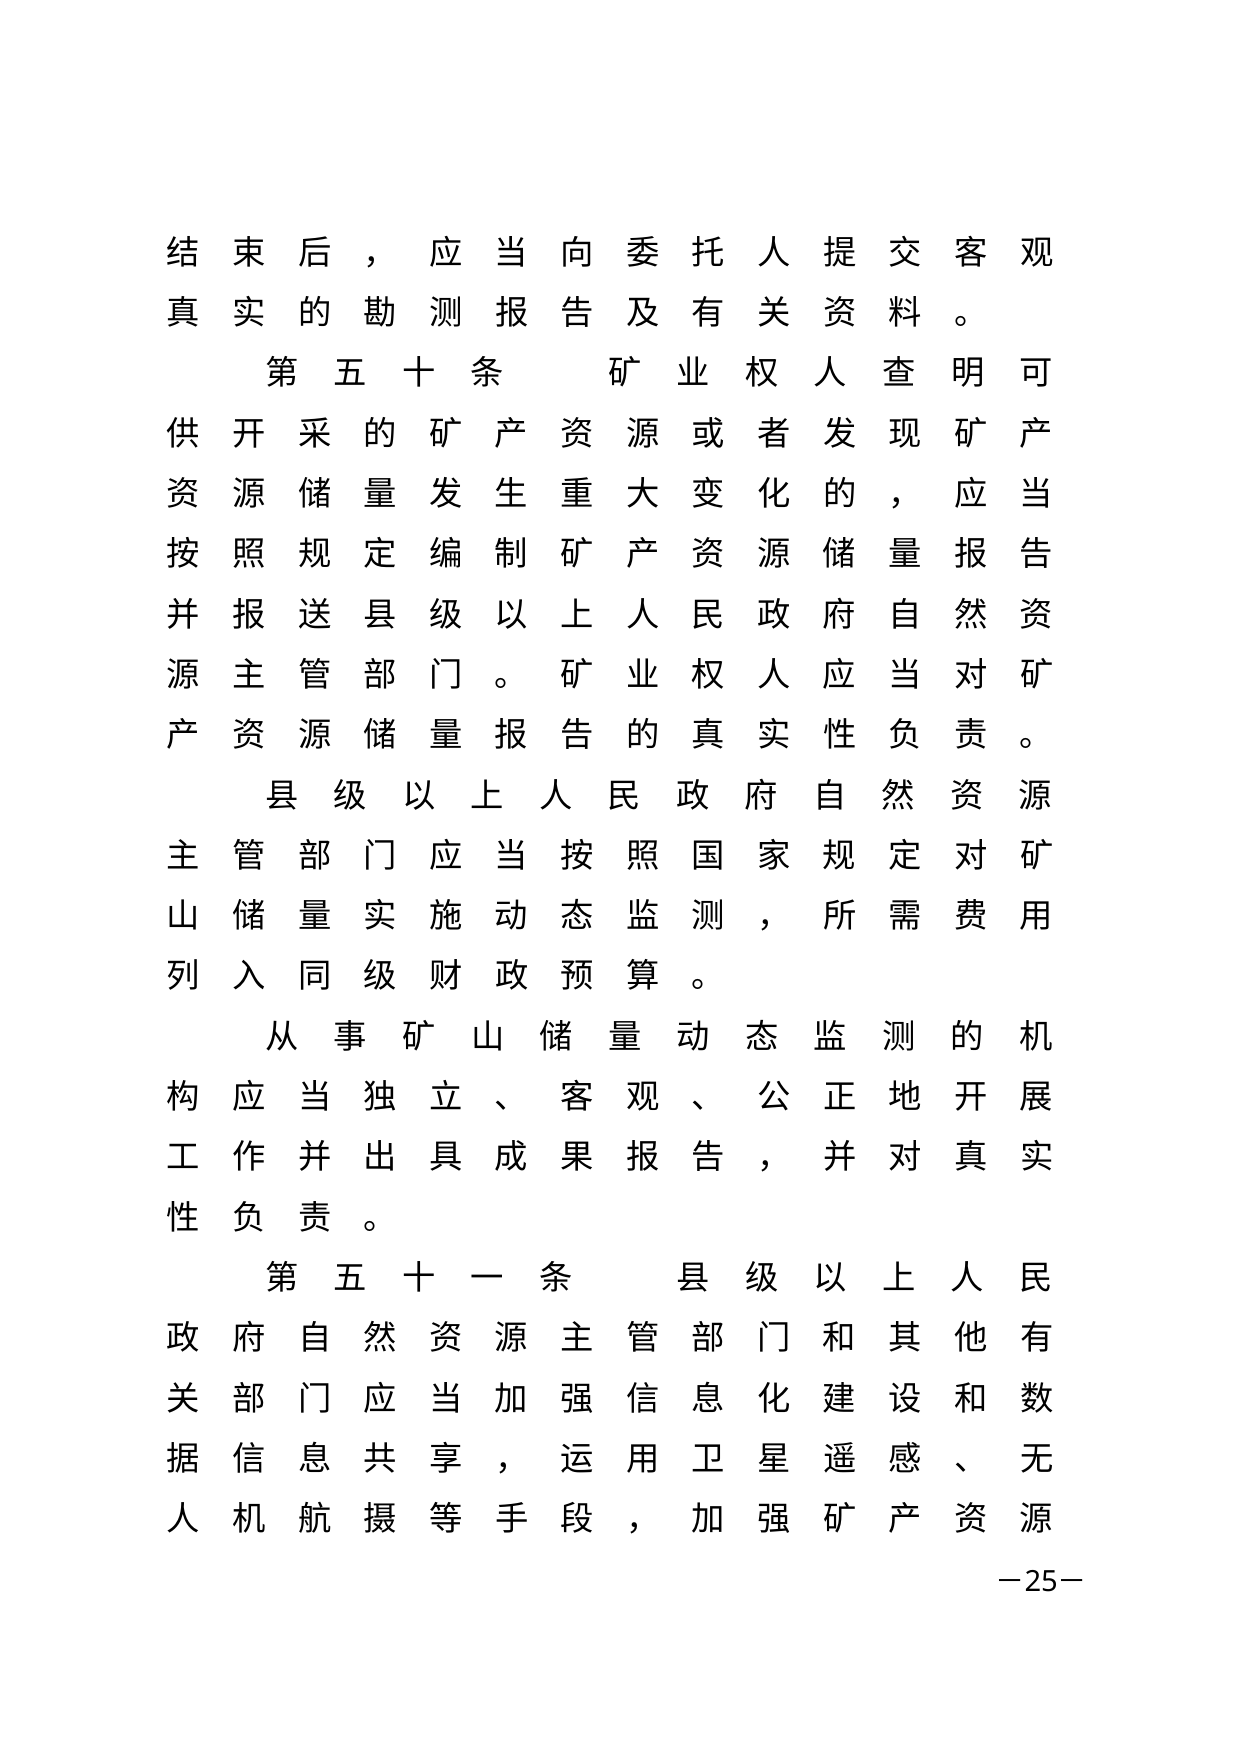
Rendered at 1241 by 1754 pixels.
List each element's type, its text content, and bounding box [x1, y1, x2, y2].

text 从事矿山储量动态监测的机构应当独立、客观、公正地开展工作并出具成果报告，并对真实性负责。 [167, 1003, 1085, 1245]
text 受托人应当按照有关技术规范进行实地勘测，不得将受委托事项转委托，不得擅自对外披露有关勘测信息及成果。勘测工作结束后，应当向委托人提交客观真实的勘测报告及有关资料。 [167, 219, 1085, 340]
text 第五十条 矿业权人查明可供开采的矿产资源或者发现矿产资源储量发生重大变化的，应当按照规定编制矿产资源储量报告并报送县级以上人民政府自然资源主管部门。矿业权人应当对矿产资源储量报告的真实性负责。 [167, 340, 1085, 762]
text 县级以上人民政府自然资源主管部门应当按照国家规定对矿山储量实施动态监测，所需费用列入同级财政预算。 [167, 762, 1085, 1003]
text 第五十一条 县级以上人民政府自然资源主管部门和其他有关部门应当加强信息化建设和数据信息共享，运用卫星遥感、无人机航摄等手段，加强矿产资源开发利用智慧监管。 [167, 1245, 1085, 1546]
